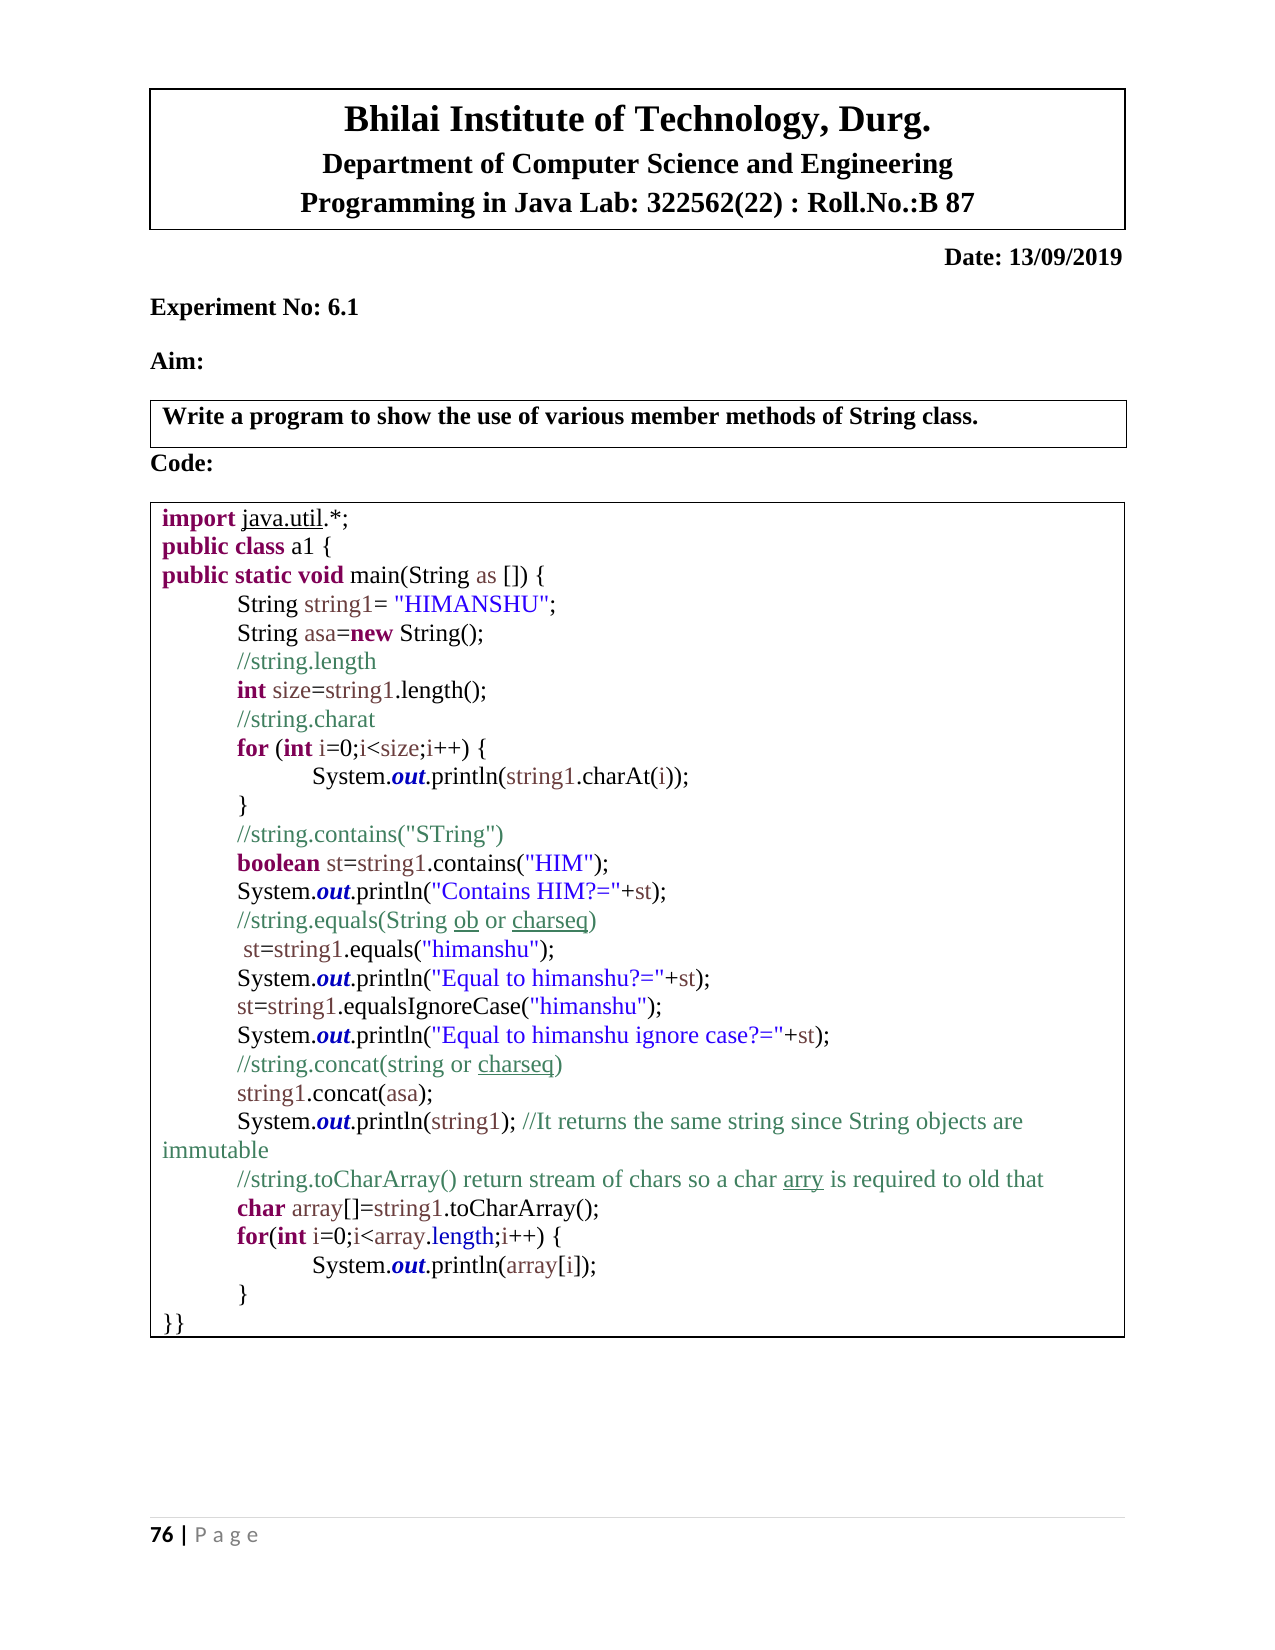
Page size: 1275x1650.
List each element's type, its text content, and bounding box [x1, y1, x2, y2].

text Experiment No: 6.1 [150, 292, 1125, 321]
text Code: [150, 448, 1125, 476]
text Aim: [150, 346, 1125, 374]
table_header import java.util.*; public class a1 { public static void main(String as []) { String string1= "HIMANSHU"; String asa=new String(); //string.length int size=string1.length(); //string.charat for (int i=0;i<size;i++) { System.out.println(string1.charAt(i)); } //string.contains("STring") boolean st=string1.contains("HIM"); System.out.println("Contains HIM?="+st); //string.equals(String ob or charseq) st=string1.equals("himanshu"); System.out.println("Equal to himanshu?="+st); st=string1.equalsIgnoreCase("himanshu"); System.out.println("Equal to himanshu ignore case?="+st); //string.concat(string or charseq) string1.concat(asa); System.out.println(string1); //It returns the same string since String objects are immutable //string.toCharArray() return stream of chars so a char arry is required to old that char array[]=string1.toCharArray(); for(int i=0;i<array.length;i++) { System.out.println(array[i]); } }} [151, 503, 1124, 1336]
table_header Write a program to show the use of various member methods of String class. [151, 401, 1126, 447]
